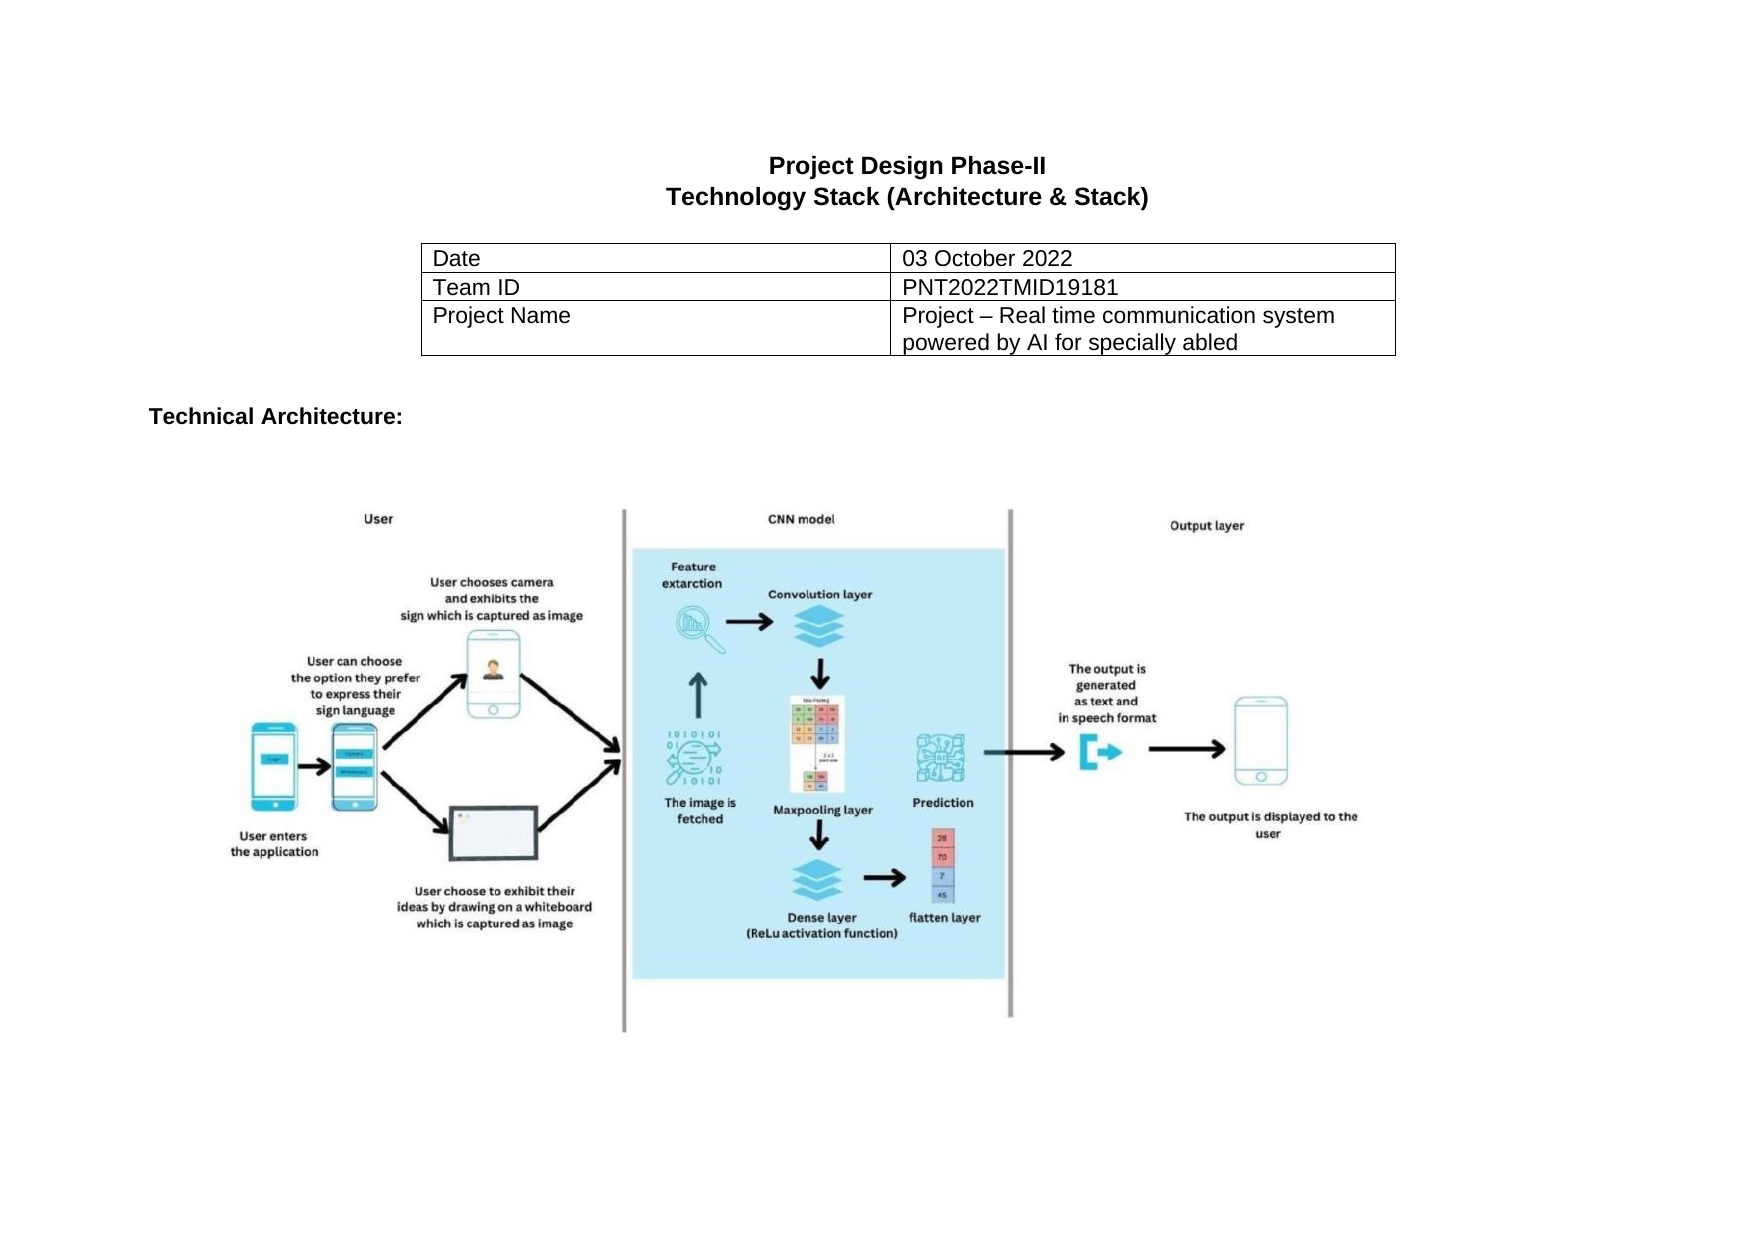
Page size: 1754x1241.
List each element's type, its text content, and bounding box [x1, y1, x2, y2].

picture [157, 431, 1432, 1060]
table_header 03 October 2022 [891, 244, 1395, 272]
table_cell Project Name [422, 301, 890, 355]
text Technology Stack (Architecture & Stack) [384, 182, 1432, 211]
table_cell Team ID [422, 273, 890, 300]
table_cell Project – Real time communication system powered by AI for specially abled [891, 301, 1395, 355]
text Project Design Phase-II [384, 151, 1432, 179]
text Technical Architecture: [148, 403, 1432, 430]
table_cell PNT2022TMID19181 [891, 273, 1395, 300]
table_header Date [422, 244, 890, 272]
